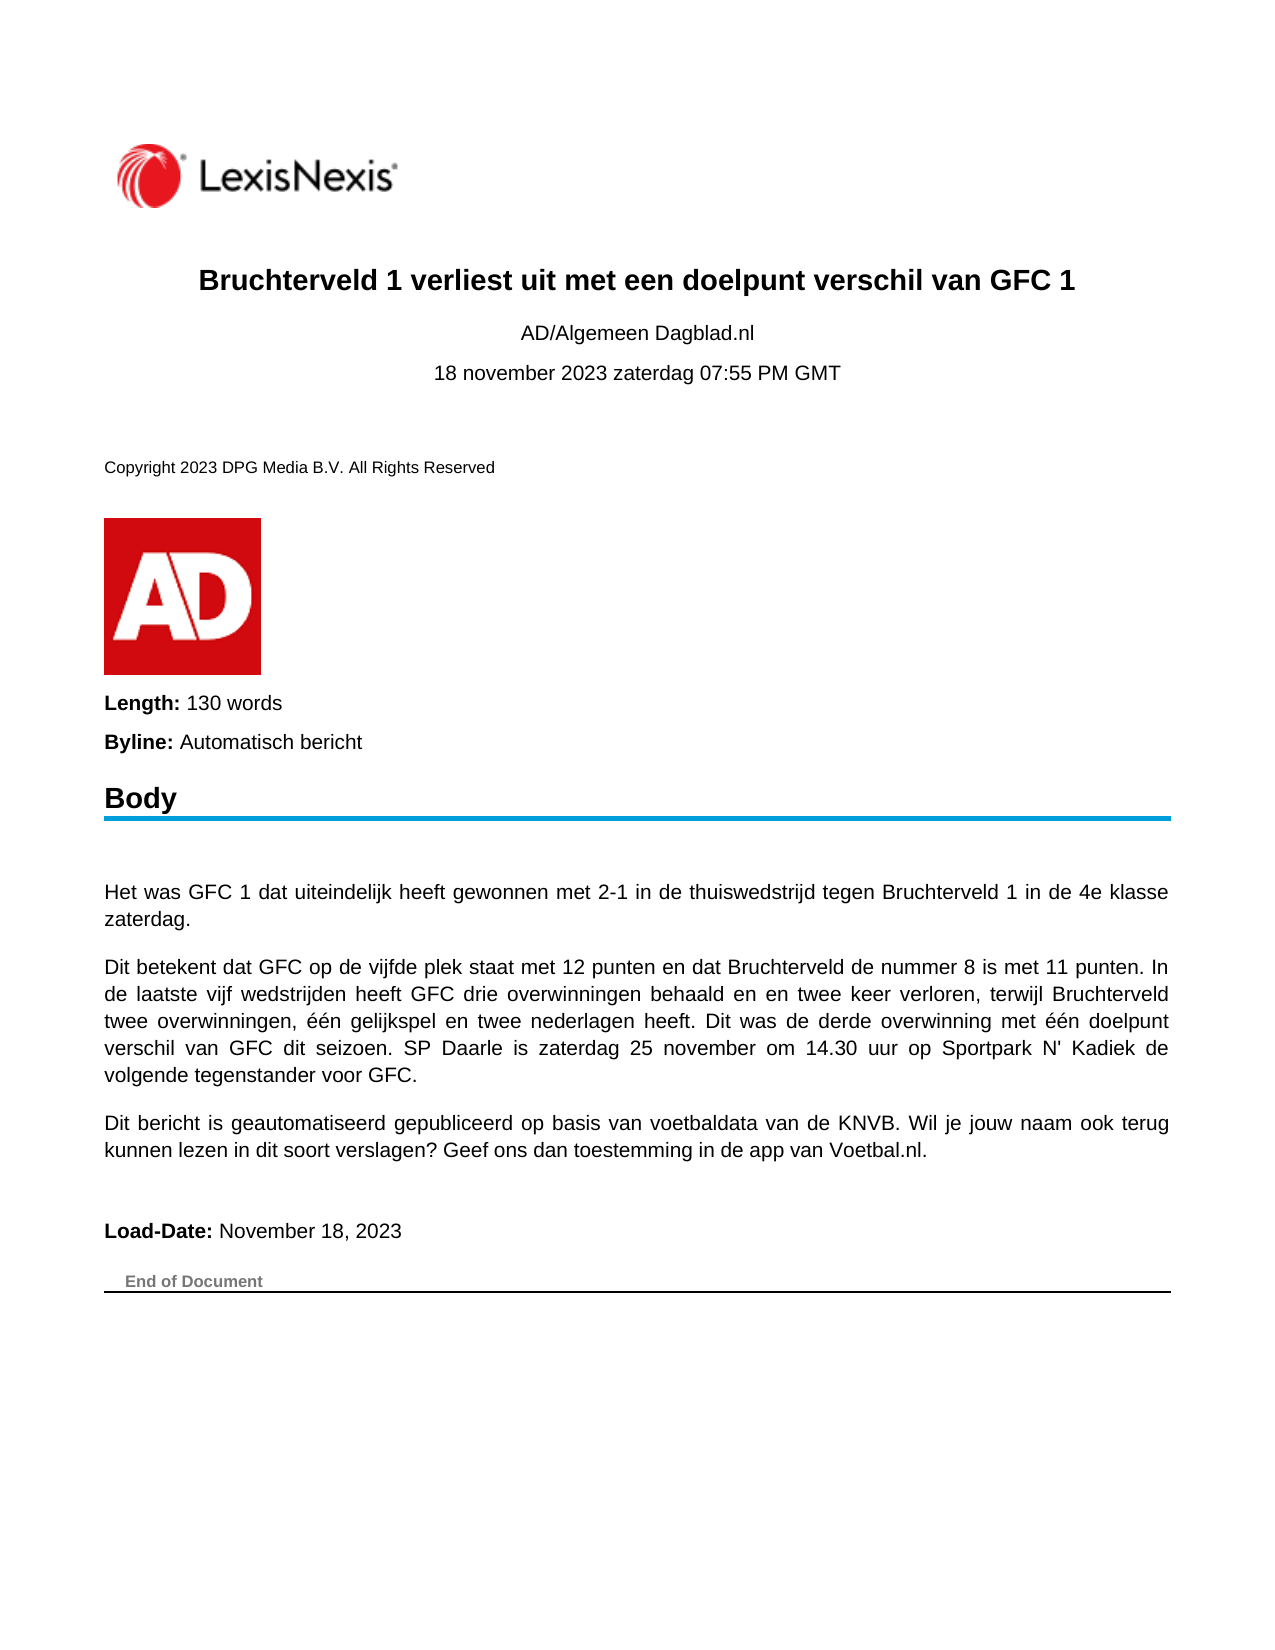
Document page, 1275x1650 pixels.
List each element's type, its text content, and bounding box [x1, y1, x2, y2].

text Byline: Automatisch bericht [104, 727, 1171, 754]
text Dit betekent dat GFC op de vijfde plek staat met 12 punten en dat Bruchterveld de nummer 8 is met 11 punten. In de laatste vijf wedstrijden heeft GFC drie overwinningen behaald en en twee keer verloren, terwijl Bruchterveld twee overwinningen, één gelijkspel en twee nederlagen heeft. Dit was de derde overwinning met één doelpunt verschil van GFC dit seizoen. SP Daarle is zaterdag 25 november om 14.30 uur op Sportpark N' Kadiek de volgende tegenstander voor GFC. [104, 952, 1171, 1087]
text AD/Algemeen Dagblad.nl [104, 318, 1171, 345]
picture [104, 518, 261, 675]
text Het was GFC 1 dat uiteindelijk heeft gewonnen met 2-1 in de thuiswedstrijd tegen Bruchterveld 1 in de 4e klasse zaterdag. [104, 877, 1171, 931]
text Dit bericht is geautomatiseerd gepubliceerd op basis van voetbaldata van de KNVB. Wil je jouw naam ook terug kunnen lezen in dit soort verslagen? Geef ons dan toestemming in de app van Voetbal.nl. [104, 1108, 1171, 1162]
subtitle Bruchterveld 1 verliest uit met een doelpunt verschil van GFC 1 [104, 261, 1171, 297]
text End of Document [125, 1272, 1171, 1291]
text Length: 130 words [104, 687, 1171, 714]
text 18 november 2023 zaterdag 07:55 PM GMT [104, 357, 1171, 384]
text Load-Date: November 18, 2023 [104, 1187, 1171, 1243]
text Copyright 2023 DPG Media B.V. All Rights Reserved [104, 426, 1171, 477]
picture [104, 144, 412, 208]
text Body [104, 779, 1171, 814]
